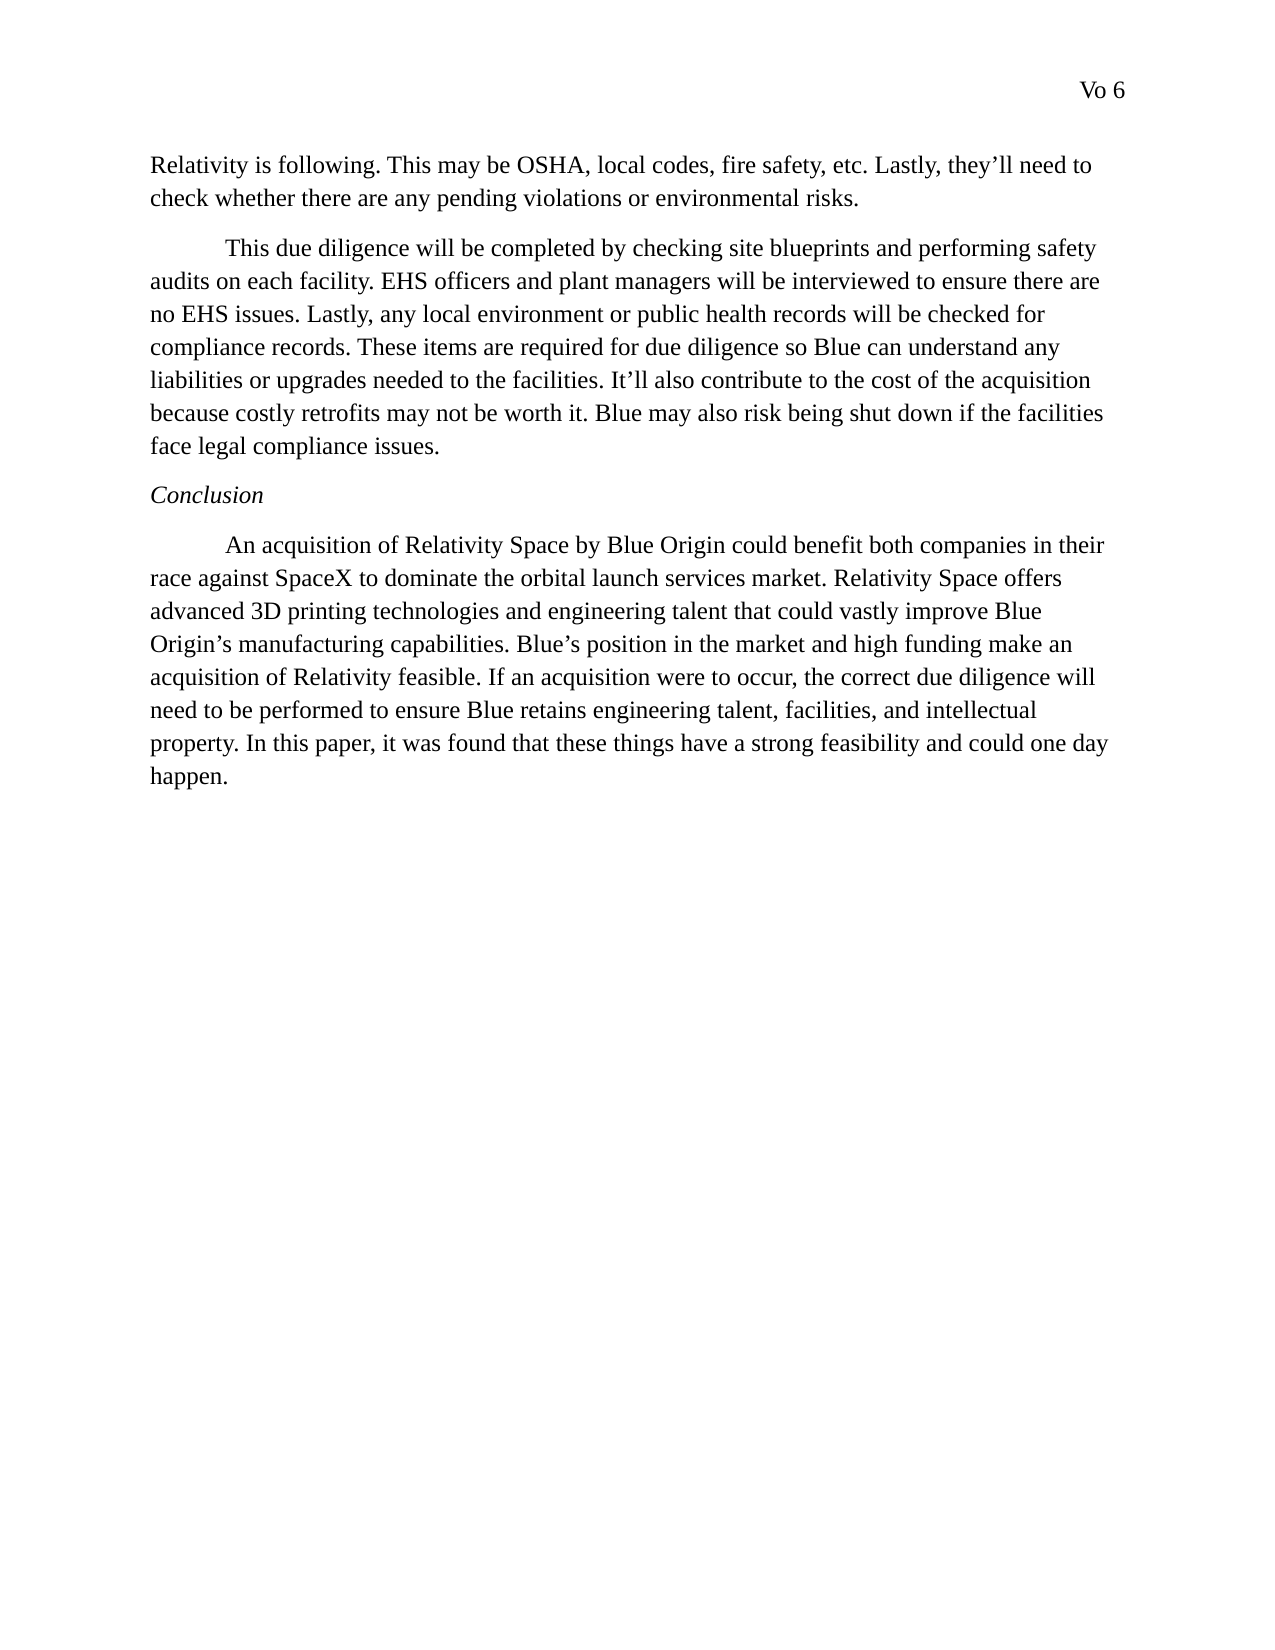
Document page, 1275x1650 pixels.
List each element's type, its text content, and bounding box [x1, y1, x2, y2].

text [150, 150, 1125, 212]
text Conclusion [150, 481, 1125, 509]
text This due diligence will be completed by checking site blueprints and performing safety audits on each facility. EHS officers and plant managers will be interviewed to ensure there are no EHS issues. Lastly, any local environment or public health records will be checked for compliance records. These items are required for due diligence so Blue can understand any liabilities or upgrades needed to the facilities. It’ll also contribute to the cost of the acquisition because costly retrofits may not be worth it. Blue may also risk being shut down if the facilities face legal compliance issues. [150, 233, 1125, 459]
text An acquisition of Relativity Space by Blue Origin could benefit both companies in their race against SpaceX to dominate the orbital launch services market. Relativity Space offers advanced 3D printing technologies and engineering talent that could vastly improve Blue Origin’s manufacturing capabilities. Blue’s position in the market and high funding make an acquisition of Relativity feasible. If an acquisition were to occur, the correct due diligence will need to be performed to ensure Blue retains engineering talent, facilities, and intellectual property. In this paper, it was found that these things have a strong feasibility and could one day happen. [150, 530, 1125, 790]
